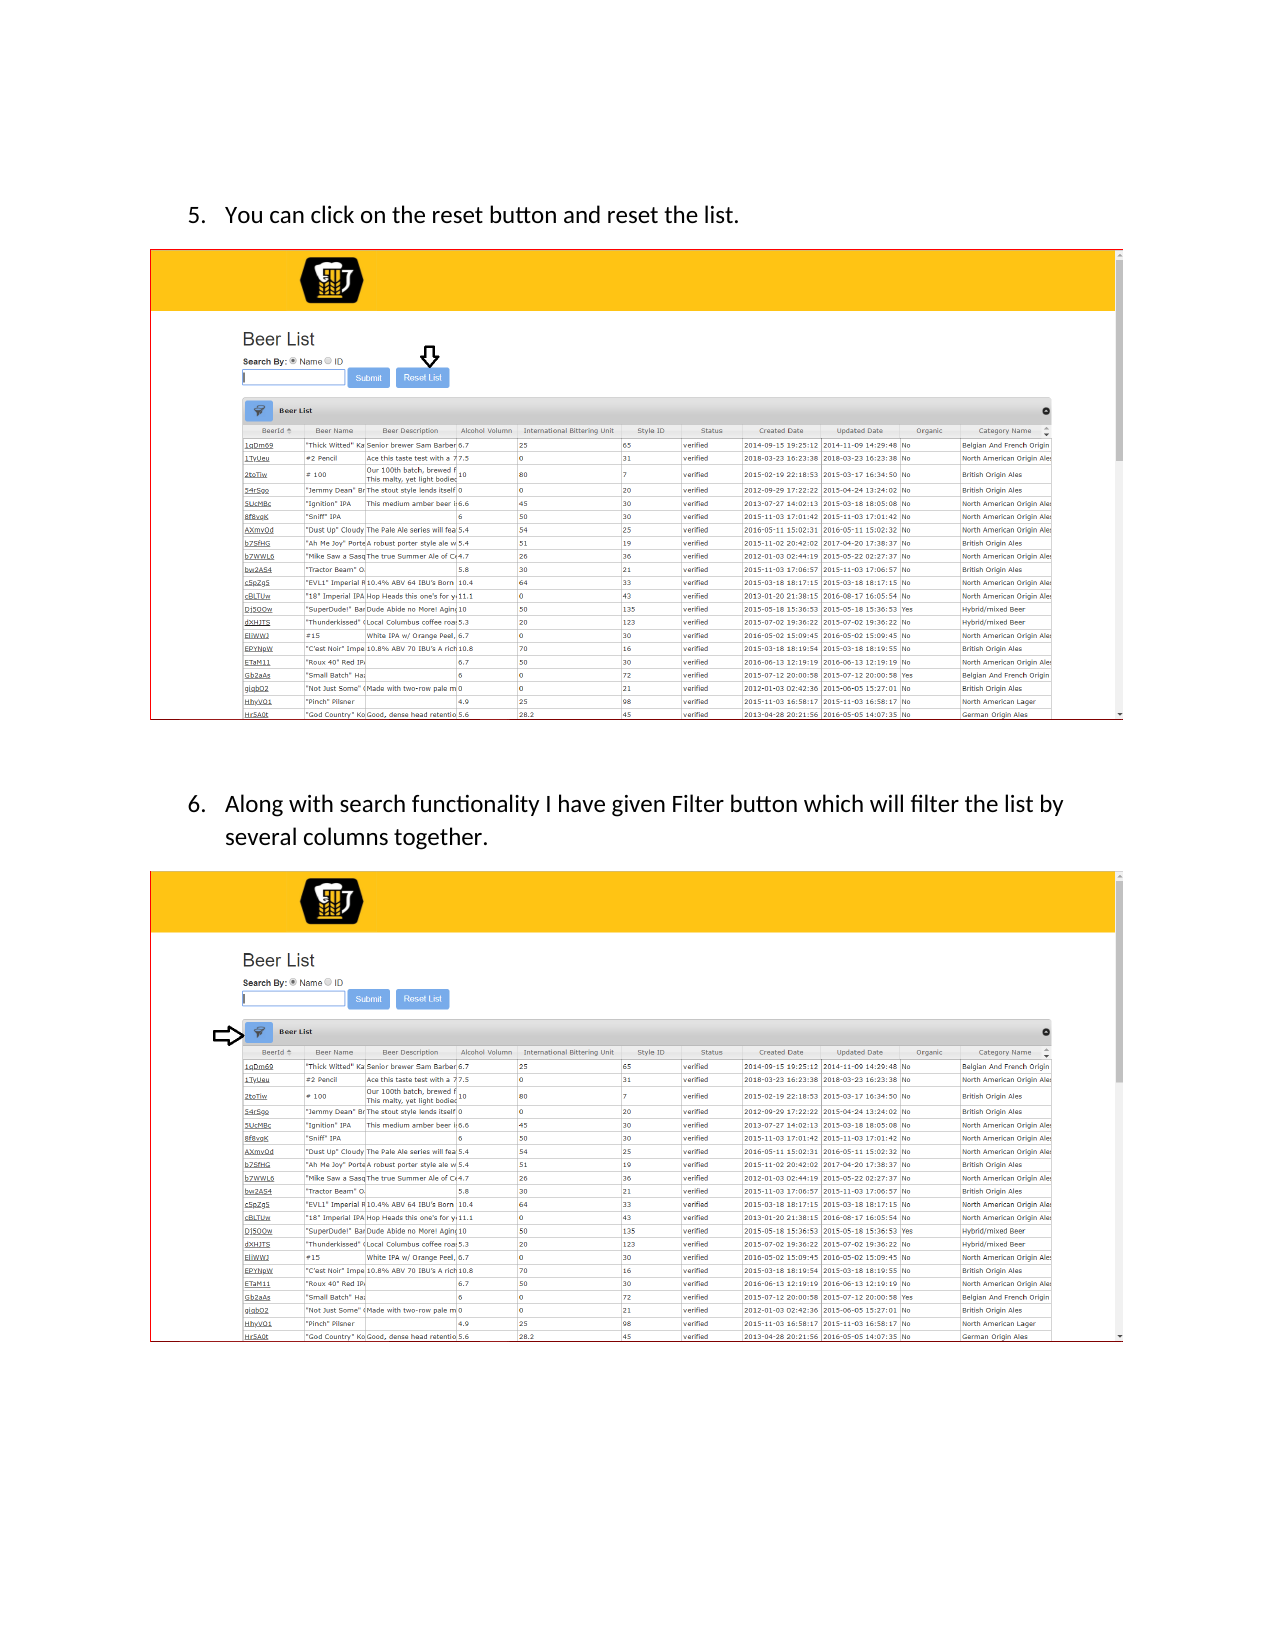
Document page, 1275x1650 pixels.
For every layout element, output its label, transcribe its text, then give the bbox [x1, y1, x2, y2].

list You can click on the reset button and reset the list. [187, 199, 1125, 230]
picture [150, 249, 1123, 720]
picture [150, 871, 1123, 1342]
list Along with search functionality I have given Filter button which will filter the list by several columns together. [187, 788, 1125, 852]
